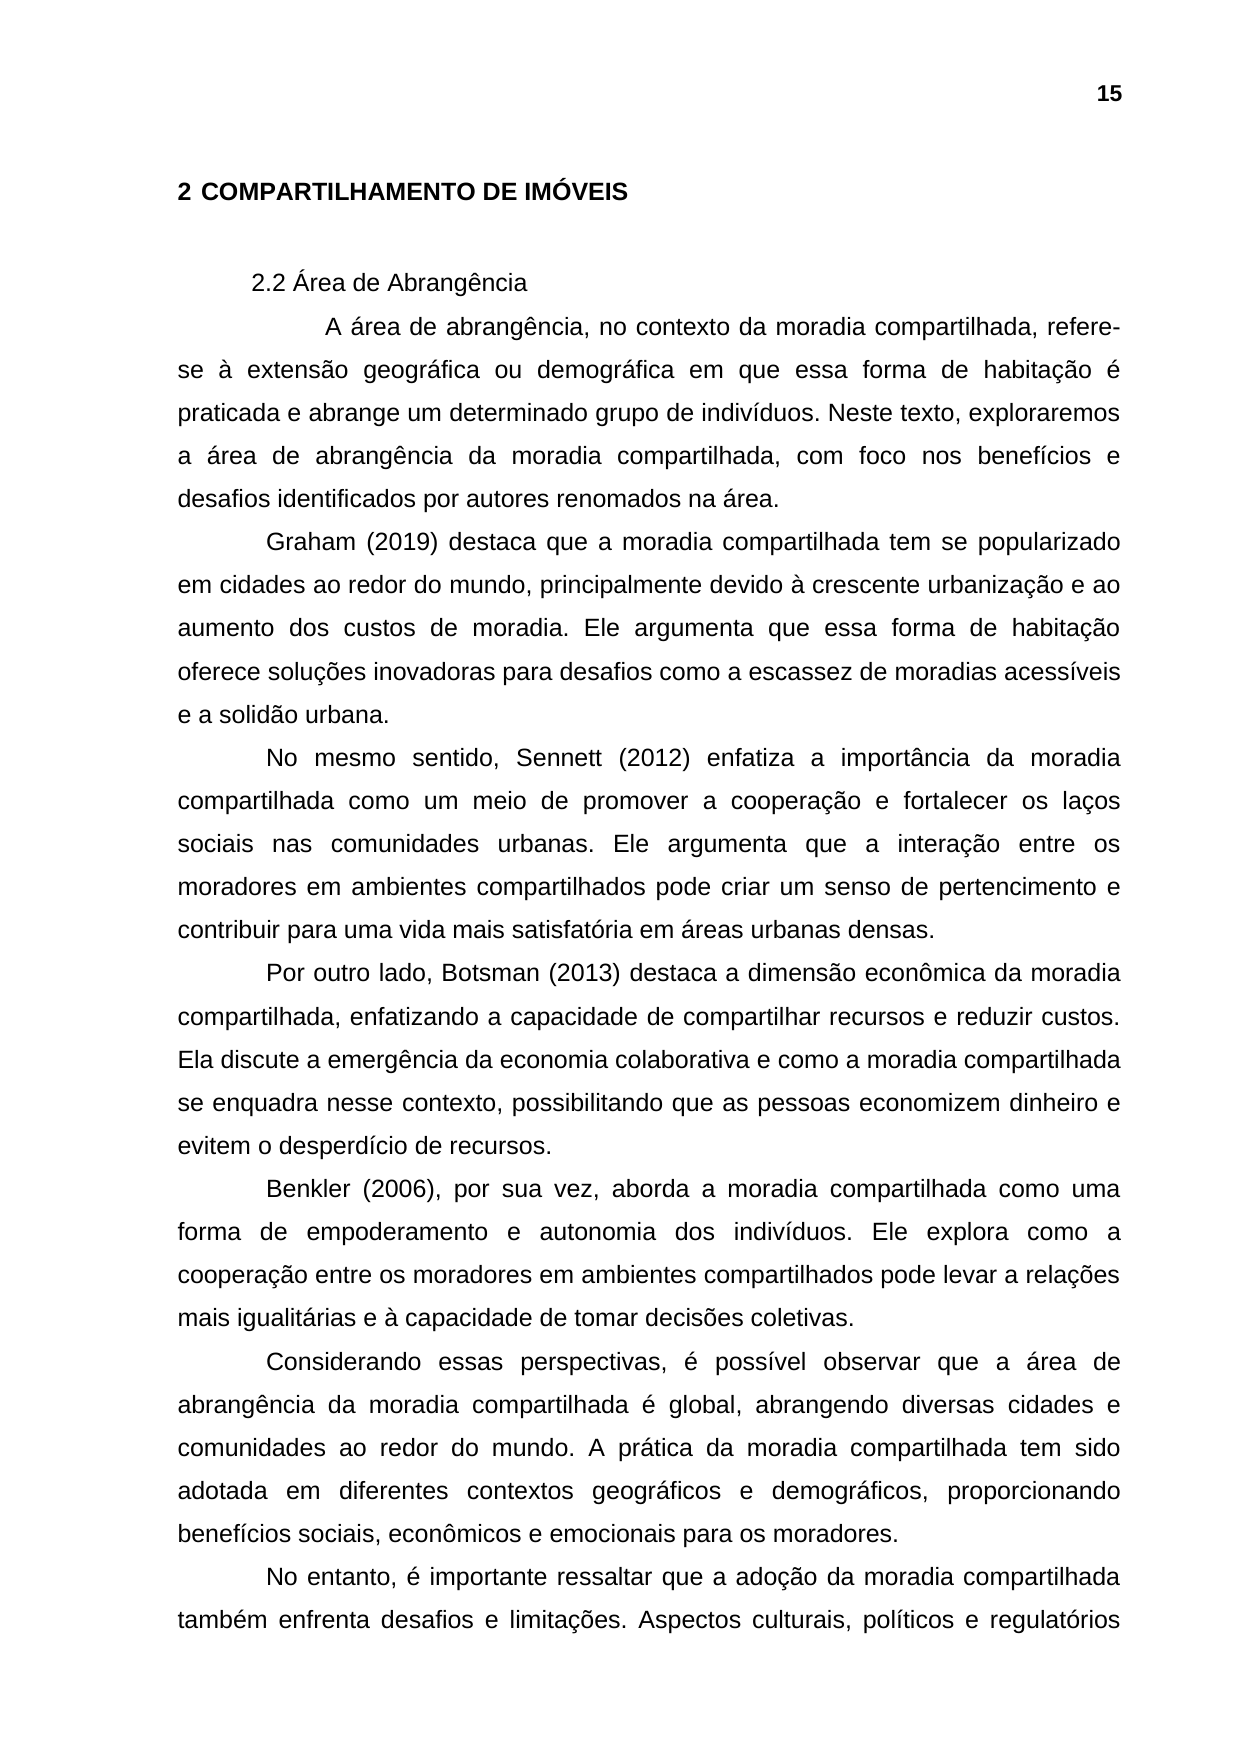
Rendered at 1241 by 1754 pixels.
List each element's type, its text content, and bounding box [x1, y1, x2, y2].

text Graham (2019) destaca que a moradia compartilhada tem se popularizado em cidades ao redor do mundo, principalmente devido à crescente urbanização e ao aumento dos custos de moradia. Ele argumenta que essa forma de habitação oferece soluções inovadoras para desafios como a escassez de moradias acessíveis e a solidão urbana. [177, 527, 1122, 728]
text A área de abrangência, no contexto da moradia compartilhada, refere-se à extensão geográfica ou demográfica em que essa forma de habitação é praticada e abrange um determinado grupo de indivíduos. Neste texto, exploraremos a área de abrangência da moradia compartilhada, com foco nos benefícios e desafios identificados por autores renomados na área. [177, 312, 1122, 513]
list Compartilhamento de imóveis [177, 177, 1122, 206]
text 2.2 Área de Abrangência [177, 268, 1122, 297]
text Considerando essas perspectivas, é possível observar que a área de abrangência da moradia compartilhada é global, abrangendo diversas cidades e comunidades ao redor do mundo. A prática da moradia compartilhada tem sido adotada em diferentes contextos geográficos e demográficos, proporcionando benefícios sociais, econômicos e emocionais para os moradores. [177, 1347, 1122, 1548]
text Benkler (2006), por sua vez, aborda a moradia compartilhada como uma forma de empoderamento e autonomia dos indivíduos. Ele explora como a cooperação entre os moradores em ambientes compartilhados pode levar a relações mais igualitárias e à capacidade de tomar decisões coletivas. [177, 1174, 1122, 1332]
text No mesmo sentido, Sennett (2012) enfatiza a importância da moradia compartilhada como um meio de promover a cooperação e fortalecer os laços sociais nas comunidades urbanas. Ele argumenta que a interação entre os moradores em ambientes compartilhados pode criar um senso de pertencimento e contribuir para uma vida mais satisfatória em áreas urbanas densas. [177, 743, 1122, 944]
text Por outro lado, Botsman (2013) destaca a dimensão econômica da moradia compartilhada, enfatizando a capacidade de compartilhar recursos e reduzir custos. Ela discute a emergência da economia colaborativa e como a moradia compartilhada se enquadra nesse contexto, possibilitando que as pessoas economizem dinheiro e evitem o desperdício de recursos. [177, 958, 1122, 1160]
